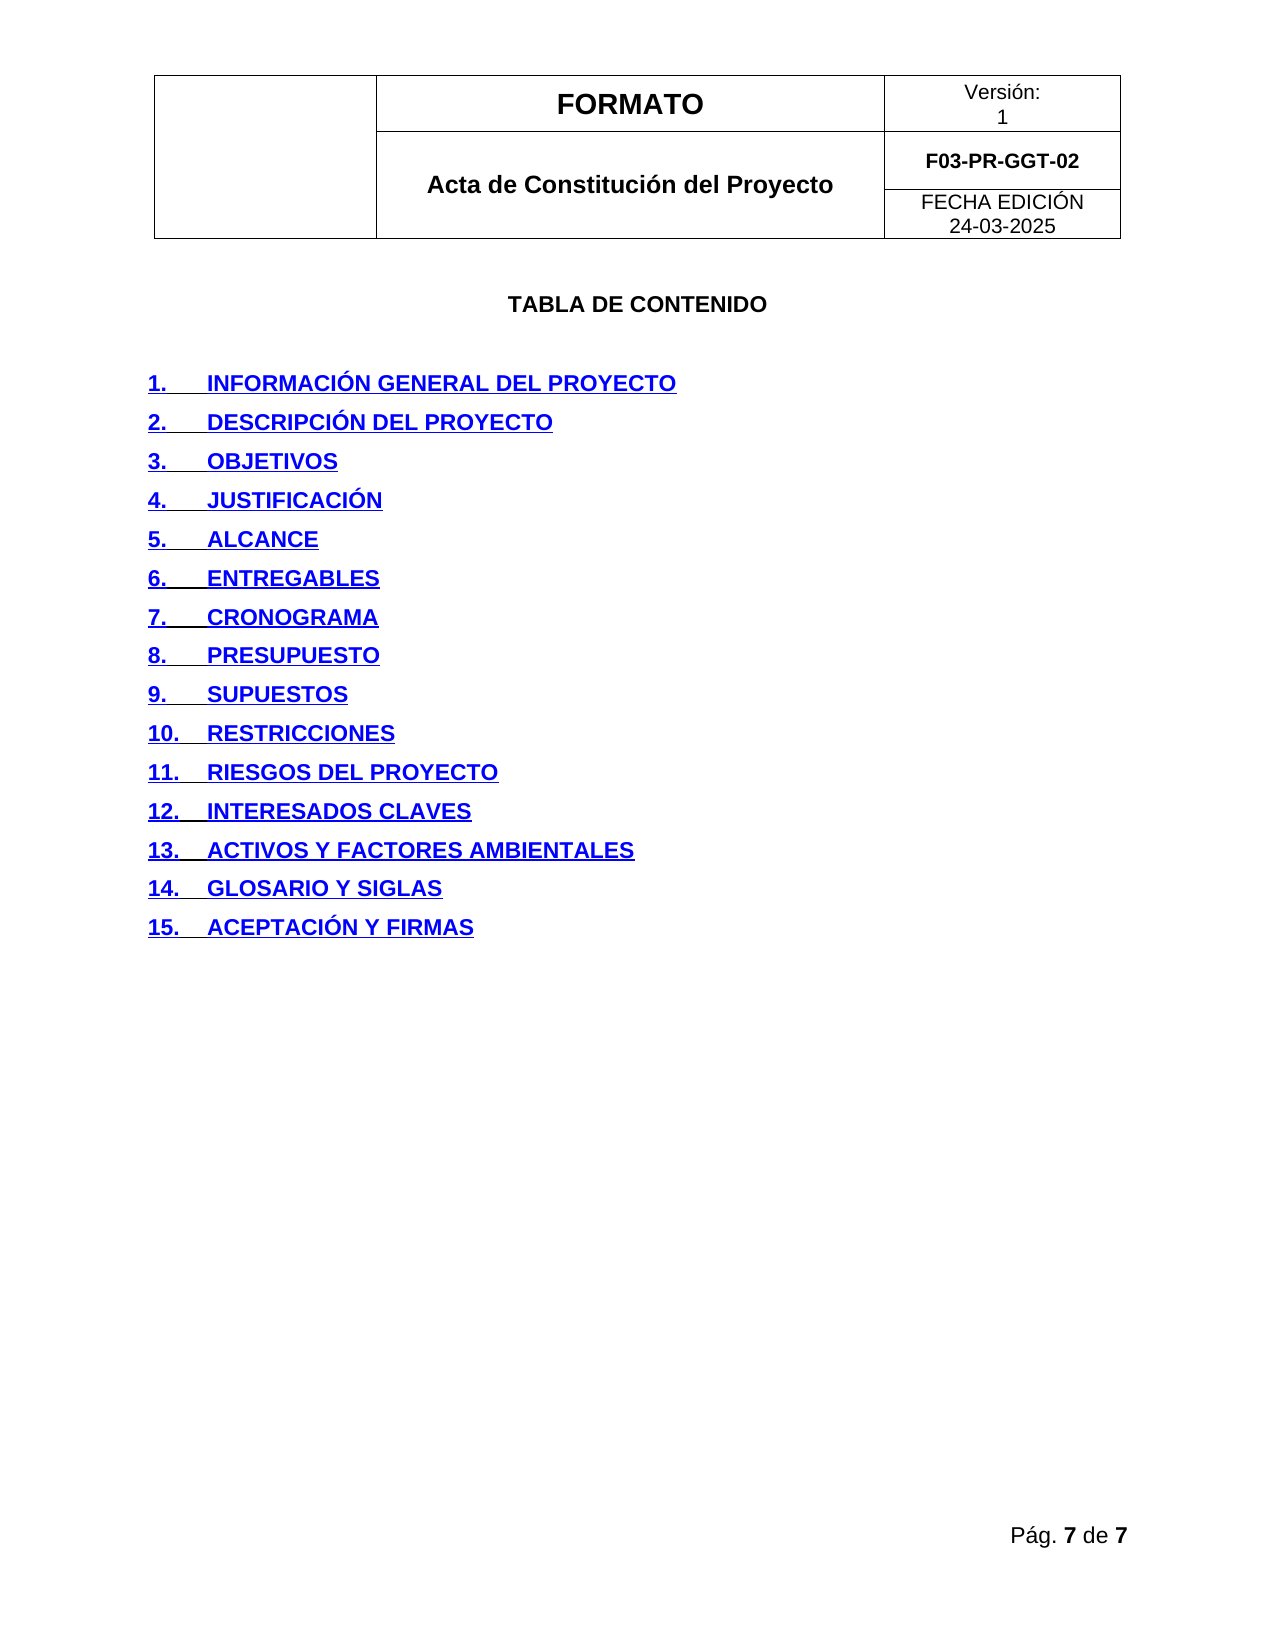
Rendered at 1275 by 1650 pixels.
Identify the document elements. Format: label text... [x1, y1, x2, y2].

text 14. GLOSARIO Y SIGLAS 6 [148, 875, 1127, 902]
text 13. ACTIVOS Y FACTORES AMBIENTALES 6 [148, 837, 1127, 863]
text 10. RESTRICCIONES 6 [148, 720, 1127, 746]
text 1. INFORMACIÓN GENERAL DEL PROYECTO 4 [148, 370, 1127, 397]
text 8. PRESUPUESTO 5 [148, 642, 1127, 669]
text 15. ACEPTACIÓN Y FIRMAS 7 [148, 914, 1127, 941]
text 12. INTERESADOS CLAVES 6 [148, 798, 1127, 824]
text TABLA DE CONTENIDO [148, 291, 1127, 318]
text 7. CRONOGRAMA 5 [148, 603, 1127, 630]
text 9. SUPUESTOS 5 [148, 681, 1127, 707]
text 4. JUSTIFICACIÓN 4 [148, 487, 1127, 513]
text 3. OBJETIVOS 4 [148, 448, 1127, 474]
text 2. DESCRIPCIÓN DEL PROYECTO 4 [148, 409, 1127, 436]
text 5. ALCANCE 4 [148, 526, 1127, 552]
text 6. ENTREGABLES 5 [148, 564, 1127, 591]
text 11. RIESGOS DEL PROYECTO 6 [148, 759, 1127, 785]
